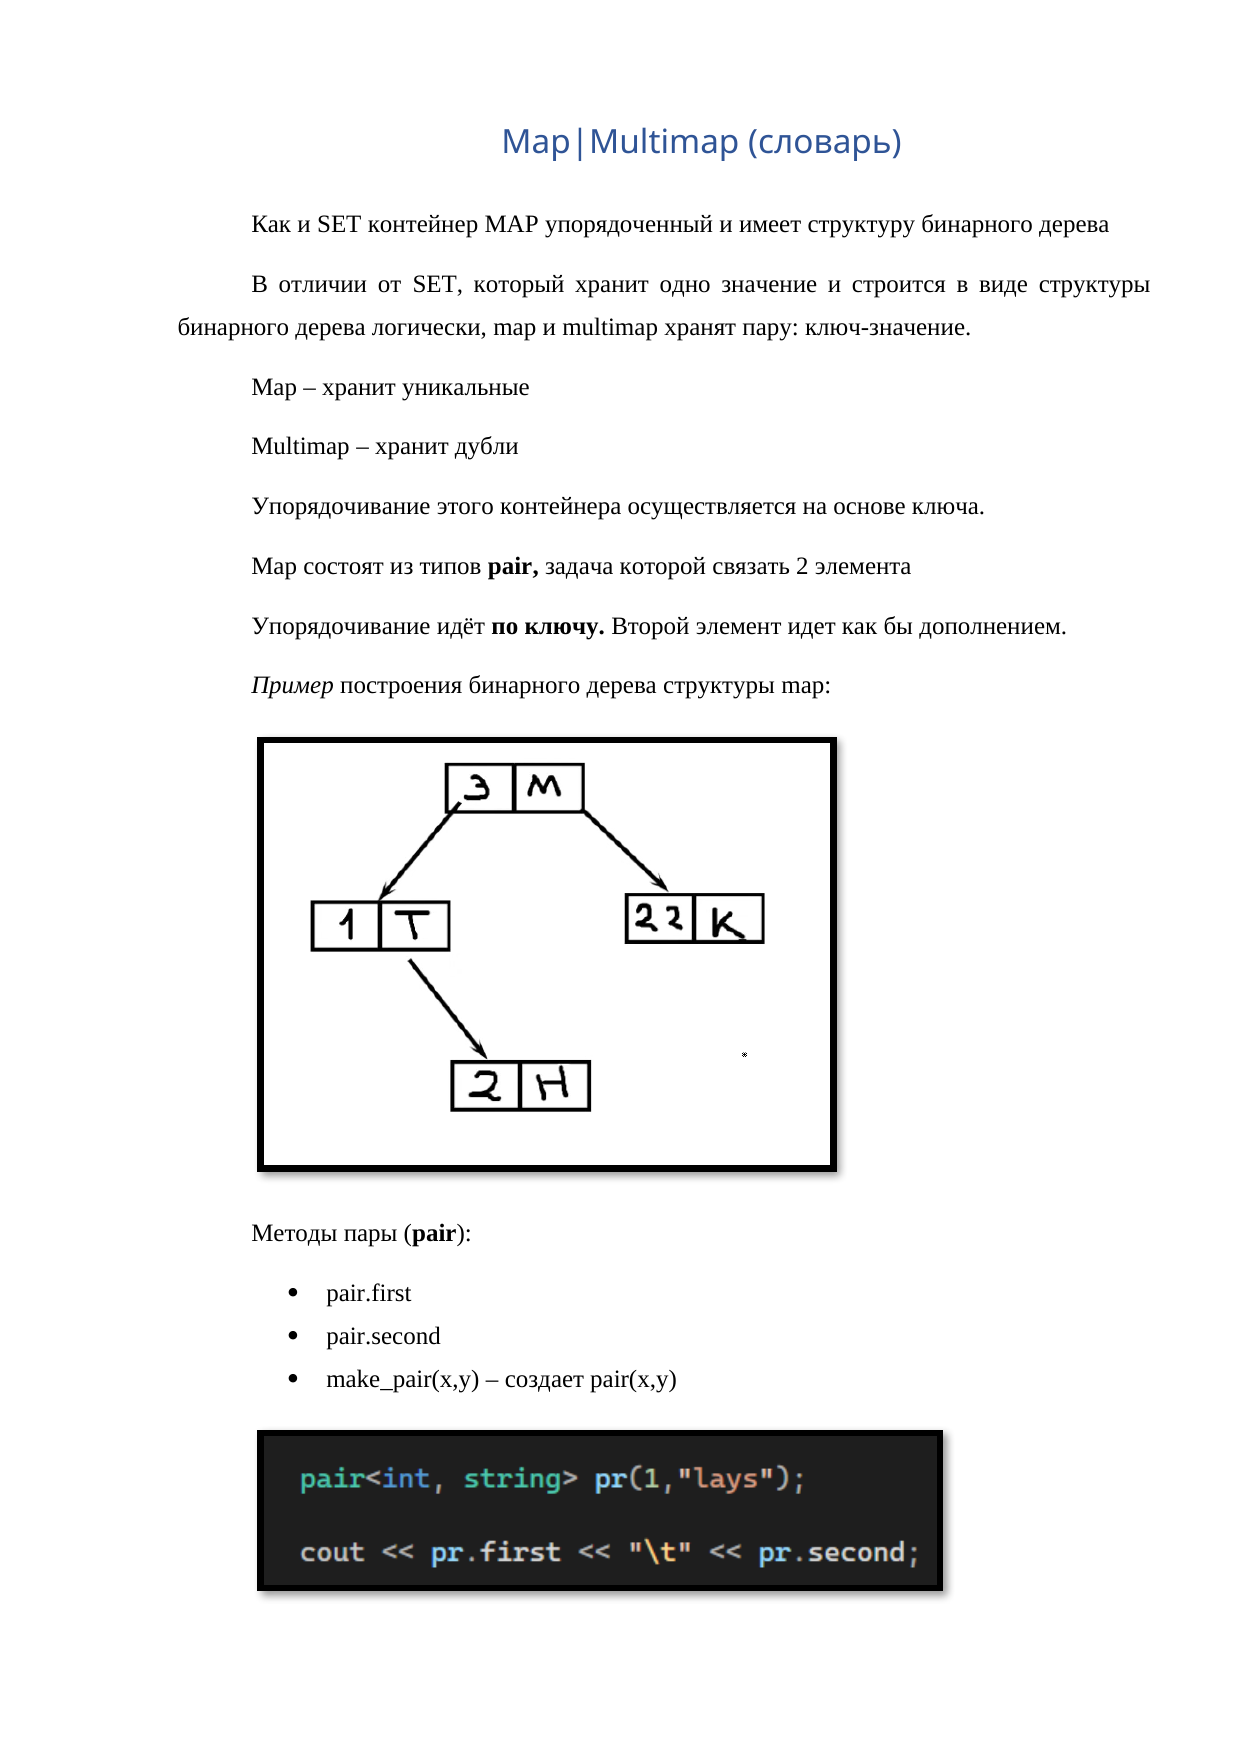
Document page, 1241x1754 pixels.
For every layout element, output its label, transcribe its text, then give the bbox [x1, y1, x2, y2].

subtitle Map|Multimap (словарь) [177, 118, 1152, 163]
text Как и SET контейнер MAP упорядоченный и имеет структуру бинарного дерева [177, 209, 1152, 238]
text Упорядочивание этого контейнера осуществляется на основе ключа. [177, 491, 1152, 520]
text Map – хранит уникальные [177, 372, 1152, 400]
list pair.second [288, 1321, 1152, 1349]
list make_pair(x,y) – создает pair(x,y) [288, 1364, 1152, 1393]
text Методы пары (pair): [177, 1218, 1152, 1247]
text Map состоят из типов pair, задача которой связать 2 элемента [177, 551, 1152, 580]
list pair.first [288, 1278, 1152, 1306]
text В отличии от SET, который хранит одно значение и строится в виде структуры бинарного дерева логически, map и multimap хранят пару: ключ-значение. [177, 269, 1152, 341]
picture [264, 1436, 937, 1585]
text Пример построения бинарного дерева структуры map: [177, 671, 1152, 699]
text Multimap – хранит дубли [177, 431, 1152, 460]
picture [264, 743, 830, 1165]
text Упорядочивание идёт по ключу. Второй элемент идет как бы дополнением. [177, 611, 1152, 639]
